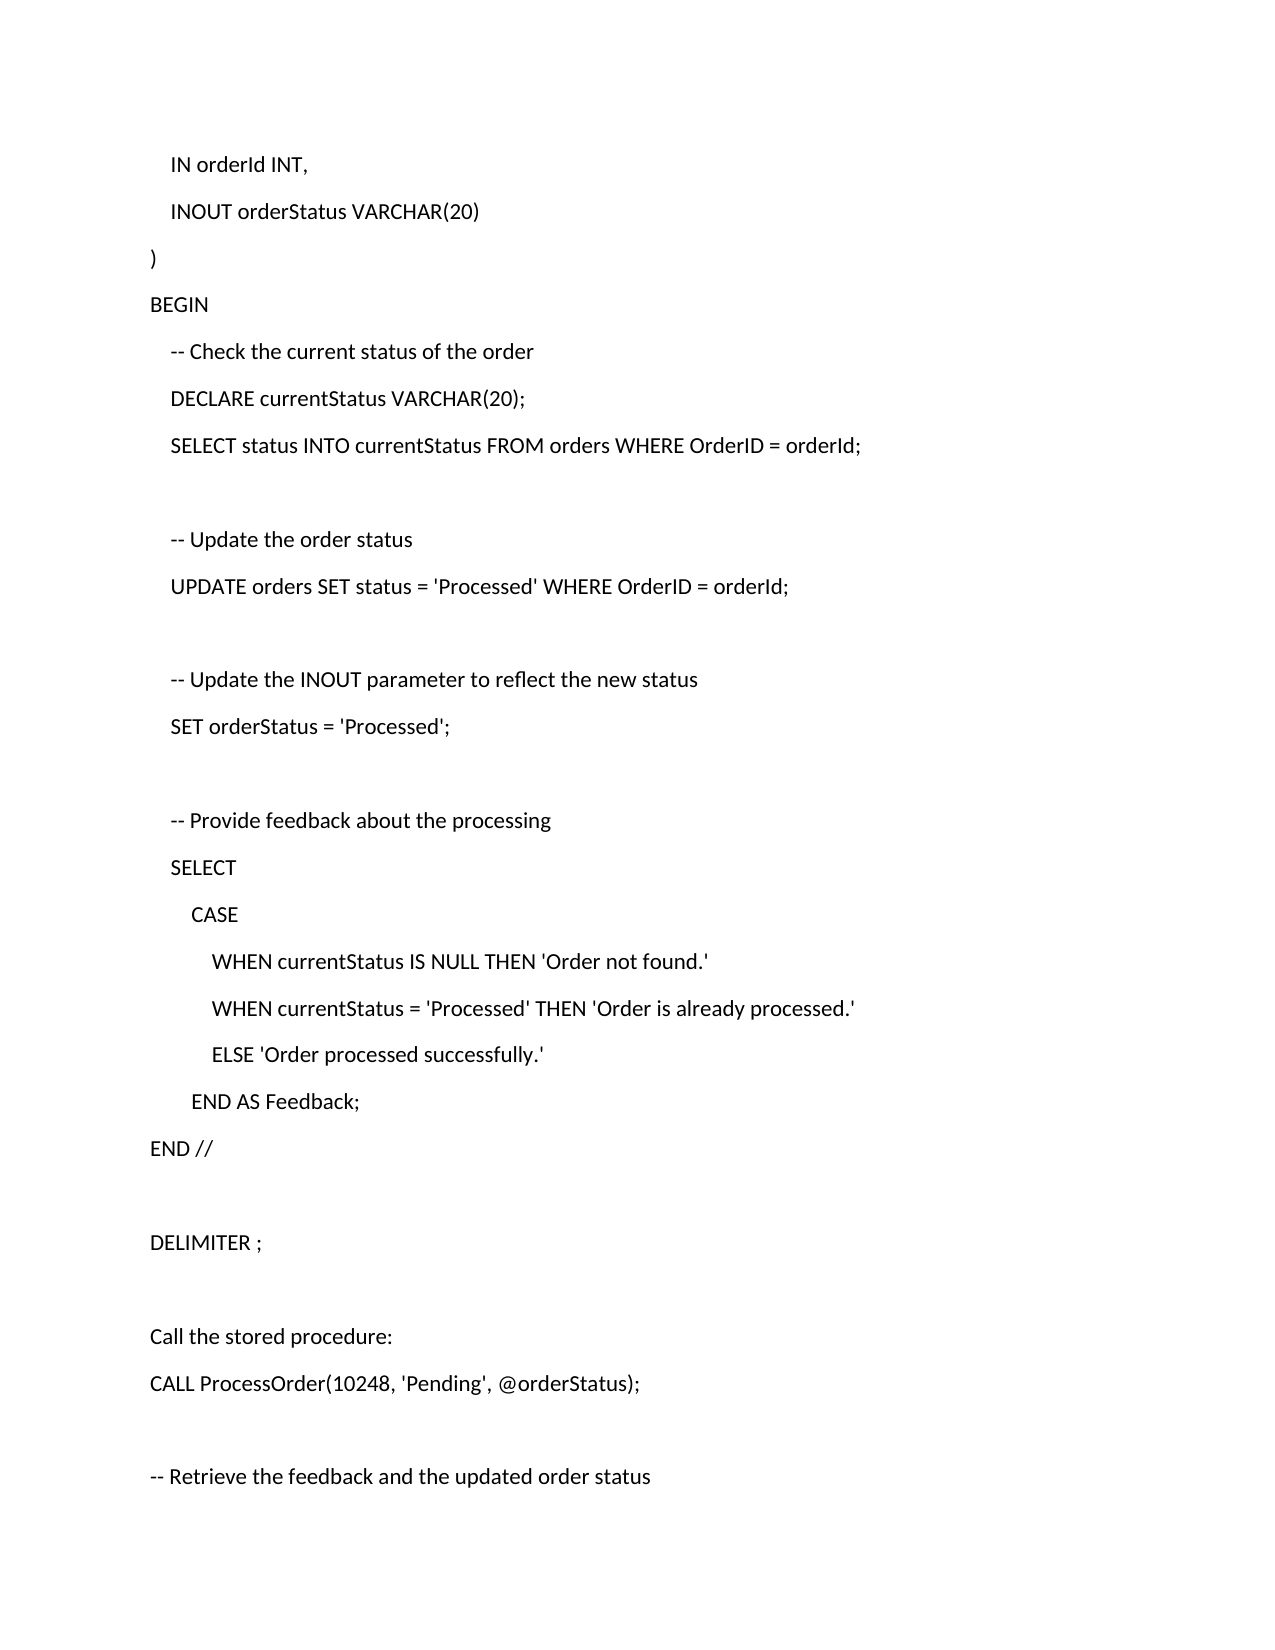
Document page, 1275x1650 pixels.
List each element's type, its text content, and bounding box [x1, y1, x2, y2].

text -- Update the order status [150, 525, 1125, 553]
text END // [150, 1134, 1125, 1162]
text WHEN currentStatus = 'Processed' THEN 'Order is already processed.' [150, 994, 1125, 1022]
text SELECT [150, 853, 1125, 881]
text -- Check the current status of the order [150, 337, 1125, 366]
text IN orderId INT, [150, 150, 1125, 178]
text UPDATE orders SET status = 'Processed' WHERE OrderID = orderId; [150, 572, 1125, 600]
text ELSE 'Order processed successfully.' [150, 1041, 1125, 1069]
text DECLARE currentStatus VARCHAR(20); [150, 384, 1125, 412]
text DELIMITER ; [150, 1228, 1125, 1256]
text CALL ProcessOrder(10248, 'Pending', @orderStatus); [150, 1369, 1125, 1397]
text -- Update the INOUT parameter to reflect the new status [150, 666, 1125, 694]
text -- Retrieve the feedback and the updated order status [150, 1462, 1125, 1491]
text END AS Feedback; [150, 1087, 1125, 1116]
text INOUT orderStatus VARCHAR(20) [150, 197, 1125, 225]
text BEGIN [150, 291, 1125, 319]
text -- Provide feedback about the processing [150, 806, 1125, 834]
text Call the stored procedure: [150, 1322, 1125, 1350]
text SET orderStatus = 'Processed'; [150, 712, 1125, 741]
text SELECT status INTO currentStatus FROM orders WHERE OrderID = orderId; [150, 431, 1125, 459]
text CASE [150, 900, 1125, 928]
text WHEN currentStatus IS NULL THEN 'Order not found.' [150, 947, 1125, 975]
text ) [150, 244, 1125, 272]
